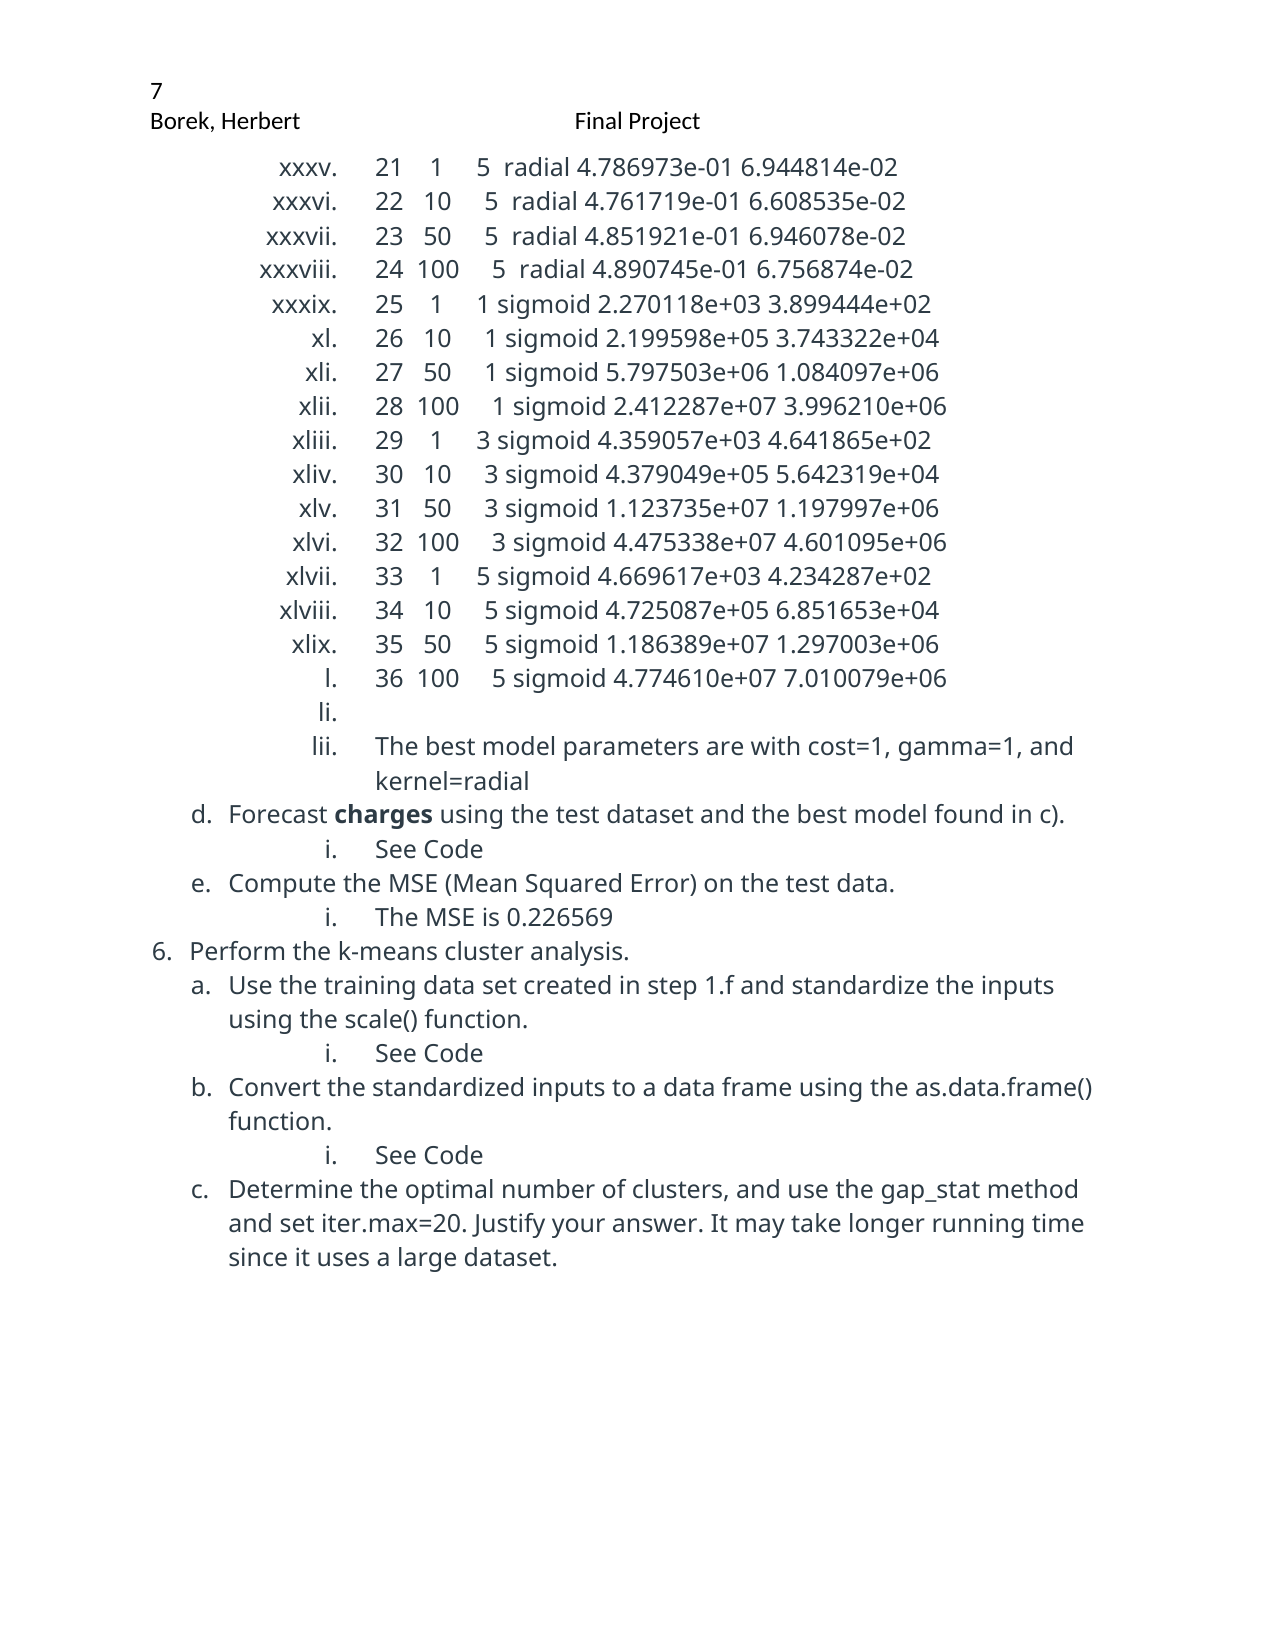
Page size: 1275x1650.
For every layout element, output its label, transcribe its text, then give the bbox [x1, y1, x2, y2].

list Determine the optimal number of clusters, and use the gap_stat method and set iter.max=20. Justify your answer. It may take longer running time since it uses a large dataset. [191, 1172, 1125, 1274]
list 25 1 1 sigmoid 2.270118e+03 3.899444e+02 [337, 286, 1125, 320]
list See Code [337, 831, 1125, 865]
list 21 1 5 radial 4.786973e-01 6.944814e-02 [337, 150, 1125, 184]
list 35 50 5 sigmoid 1.186389e+07 1.297003e+06 [337, 627, 1125, 661]
list Forecast charges using the test dataset and the best model found in c). [191, 797, 1125, 831]
list 31 50 3 sigmoid 1.123735e+07 1.197997e+06 [337, 491, 1125, 525]
list Use the training data set created in step 1.f and standardize the inputs using the scale() function. [191, 967, 1125, 1036]
list 32 100 3 sigmoid 4.475338e+07 4.601095e+06 [337, 525, 1125, 559]
list Convert the standardized inputs to a data frame using the as.data.frame() function. [191, 1070, 1125, 1138]
list The best model parameters are with cost=1, gamma=1, and kernel=radial [337, 729, 1125, 797]
list 26 10 1 sigmoid 2.199598e+05 3.743322e+04 [337, 320, 1125, 354]
list 36 100 5 sigmoid 4.774610e+07 7.010079e+06 [337, 661, 1125, 695]
list 34 10 5 sigmoid 4.725087e+05 6.851653e+04 [337, 593, 1125, 627]
list Perform the k-means cluster analysis. [152, 933, 1125, 967]
list 28 100 1 sigmoid 2.412287e+07 3.996210e+06 [337, 388, 1125, 422]
list See Code [337, 1036, 1125, 1070]
list 30 10 3 sigmoid 4.379049e+05 5.642319e+04 [337, 457, 1125, 491]
list 24 100 5 radial 4.890745e-01 6.756874e-02 [337, 252, 1125, 286]
list See Code [337, 1138, 1125, 1172]
list 27 50 1 sigmoid 5.797503e+06 1.084097e+06 [337, 354, 1125, 388]
list 29 1 3 sigmoid 4.359057e+03 4.641865e+02 [337, 422, 1125, 457]
list The MSE is 0.226569 [337, 899, 1125, 933]
list Compute the MSE (Mean Squared Error) on the test data. [191, 865, 1125, 899]
list 33 1 5 sigmoid 4.669617e+03 4.234287e+02 [337, 559, 1125, 593]
list 22 10 5 radial 4.761719e-01 6.608535e-02 [337, 184, 1125, 218]
list 23 50 5 radial 4.851921e-01 6.946078e-02 [337, 218, 1125, 252]
